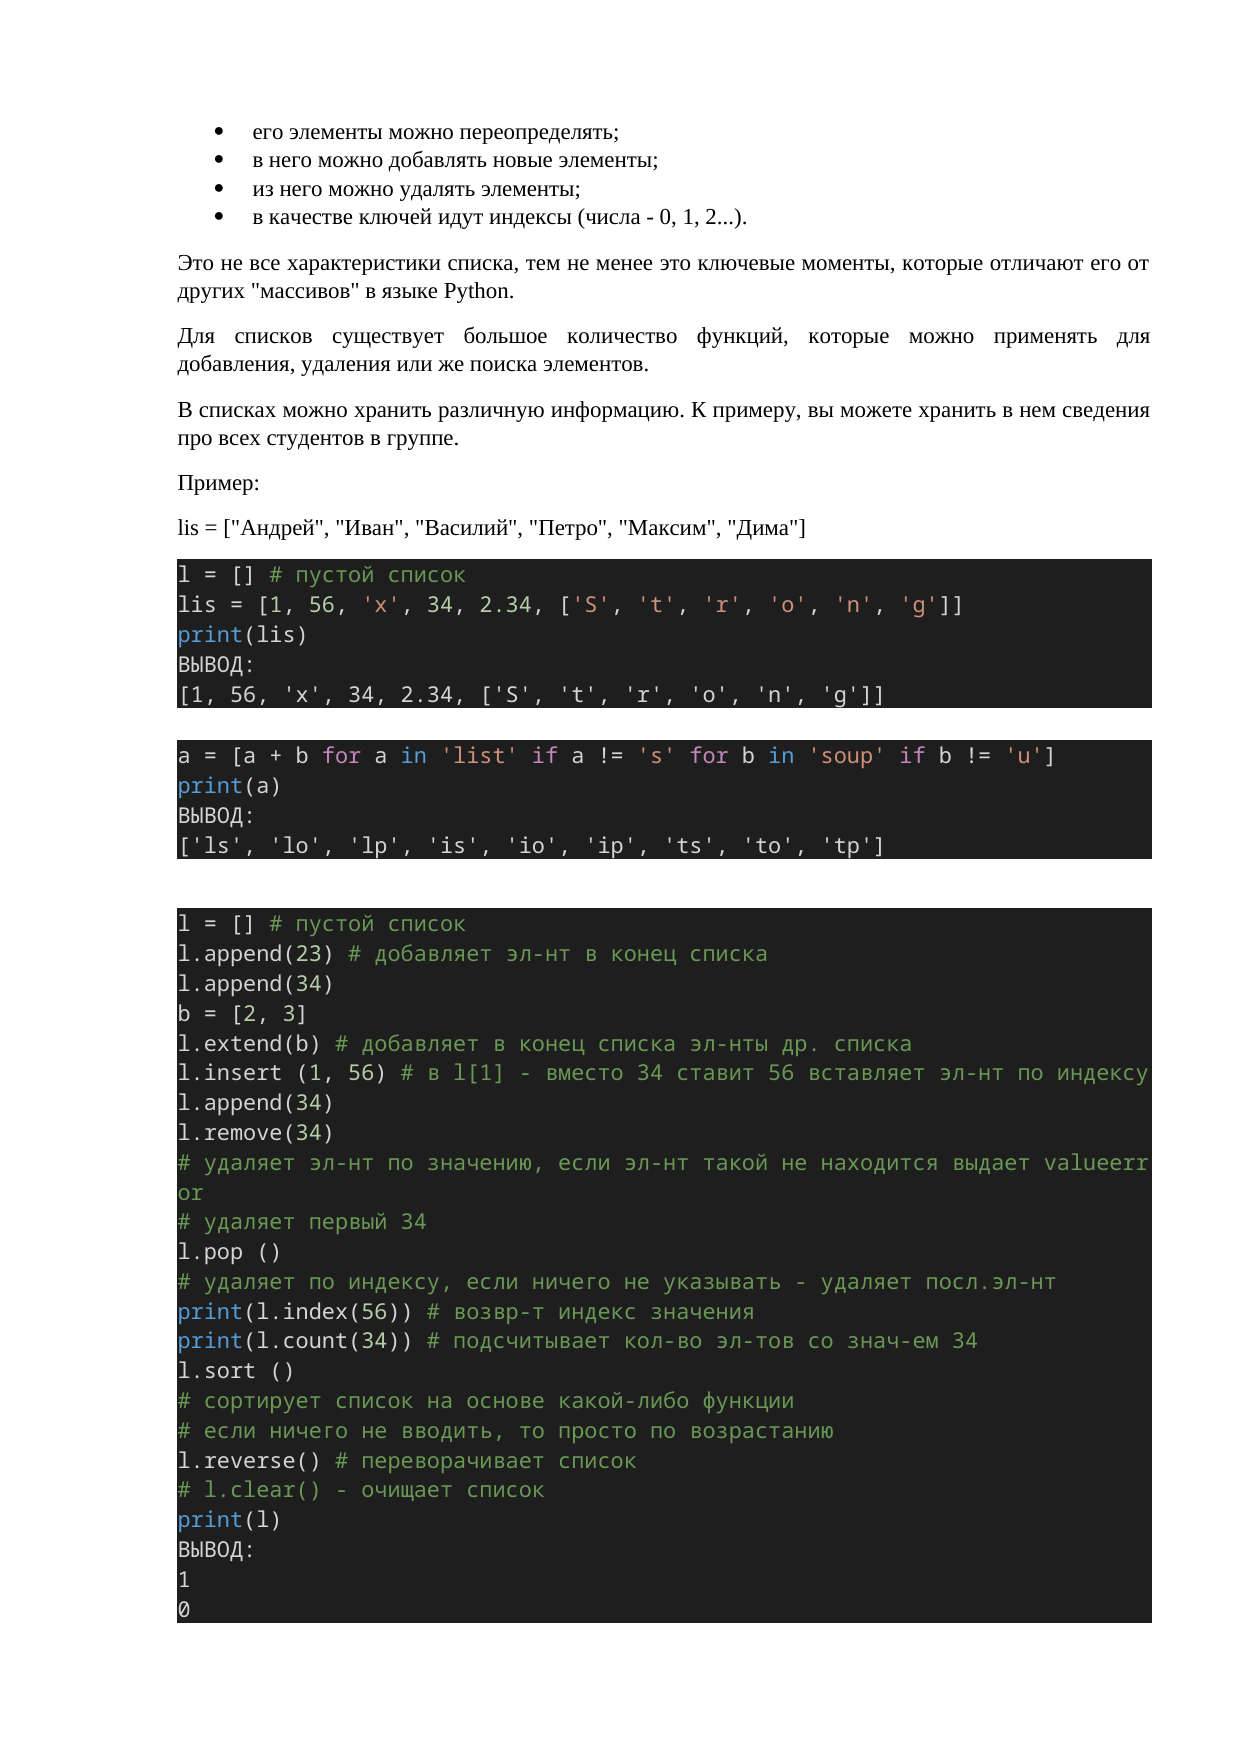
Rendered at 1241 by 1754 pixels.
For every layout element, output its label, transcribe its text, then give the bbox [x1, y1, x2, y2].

list в него можно добавлять новые элементы; [215, 147, 1152, 173]
list из него можно удалять элементы; [215, 175, 1152, 201]
text l.extend(b) # добавляет в конец списка эл-нты др. списка [177, 1027, 1152, 1057]
text l = [] # пустой список [177, 559, 1152, 589]
text l.append(23) # добавляет эл-нт в конец списка [177, 938, 1152, 968]
text # удаляет эл-нт по значению, если эл-нт такой не находится выдает valueerror [177, 1147, 1152, 1206]
text 1 [177, 1564, 1152, 1593]
text lis = ["Андрей", "Иван", "Василий", "Петро", "Максим", "Дима"] [177, 514, 1152, 541]
text lis = [1, 56, 'x', 34, 2.34, ['S', 't', 'r', 'o', 'n', 'g']] [177, 589, 1152, 619]
list в качестве ключей идут индексы (числа - 0, 1, 2...). [215, 203, 1152, 230]
text l.append(34) [177, 968, 1152, 998]
text ВЫВОД: [177, 800, 1152, 830]
text b = [2, 3] [177, 998, 1152, 1027]
text Для списков существует большое количество функций, которые можно применять для добавления, удаления или же поиска элементов. [177, 322, 1152, 377]
text print(a) [177, 770, 1152, 800]
list его элементы можно переопределять; [215, 118, 1152, 144]
text # сортирует список на основе какой-либо функции [177, 1385, 1152, 1415]
text a = [a + b for a in 'list' if a != 's' for b in 'soup' if b != 'u'] [177, 740, 1152, 770]
text l.remove(34) [177, 1117, 1152, 1147]
text l.sort () [177, 1355, 1152, 1385]
text 0 [177, 1593, 1152, 1623]
text l.insert (1, 56) # в l[1] - вместо 34 ставит 56 вставляет эл-нт по индексу [177, 1057, 1152, 1087]
text В списках можно хранить различную информацию. К примеру, вы можете хранить в нем сведения про всех студентов в группе. [177, 396, 1152, 450]
text # если ничего не вводить, то просто по возрастанию [177, 1415, 1152, 1444]
text l = [] # пустой список [177, 908, 1152, 938]
text Это не все характеристики списка, тем не менее это ключевые моменты, которые отличают его от других "массивов" в языке Python. [177, 248, 1152, 303]
text l.pop () [177, 1236, 1152, 1266]
text ['ls', 'lo', 'lp', 'is', 'io', 'ip', 'ts', 'to', 'tp'] [177, 830, 1152, 859]
text # l.clear() - очищает список [177, 1474, 1152, 1504]
text l.reverse() # переворачивает список [177, 1444, 1152, 1474]
text print(l) [177, 1504, 1152, 1534]
text ВЫВОД: [177, 649, 1152, 678]
text ВЫВОД: [177, 1534, 1152, 1564]
text Пример: [177, 469, 1152, 496]
text # удаляет по индексу, если ничего не указывать - удаляет посл.эл-нт [177, 1266, 1152, 1296]
text # удаляет первый 34 [177, 1206, 1152, 1236]
text l.append(34) [177, 1087, 1152, 1117]
text print(l.index(56)) # возвр-т индекс значения [177, 1296, 1152, 1325]
text [1, 56, 'x', 34, 2.34, ['S', 't', 'r', 'o', 'n', 'g']] [177, 678, 1152, 708]
text print(l.count(34)) # подсчитывает кол-во эл-тов со знач-ем 34 [177, 1325, 1152, 1355]
text print(lis) [177, 619, 1152, 649]
